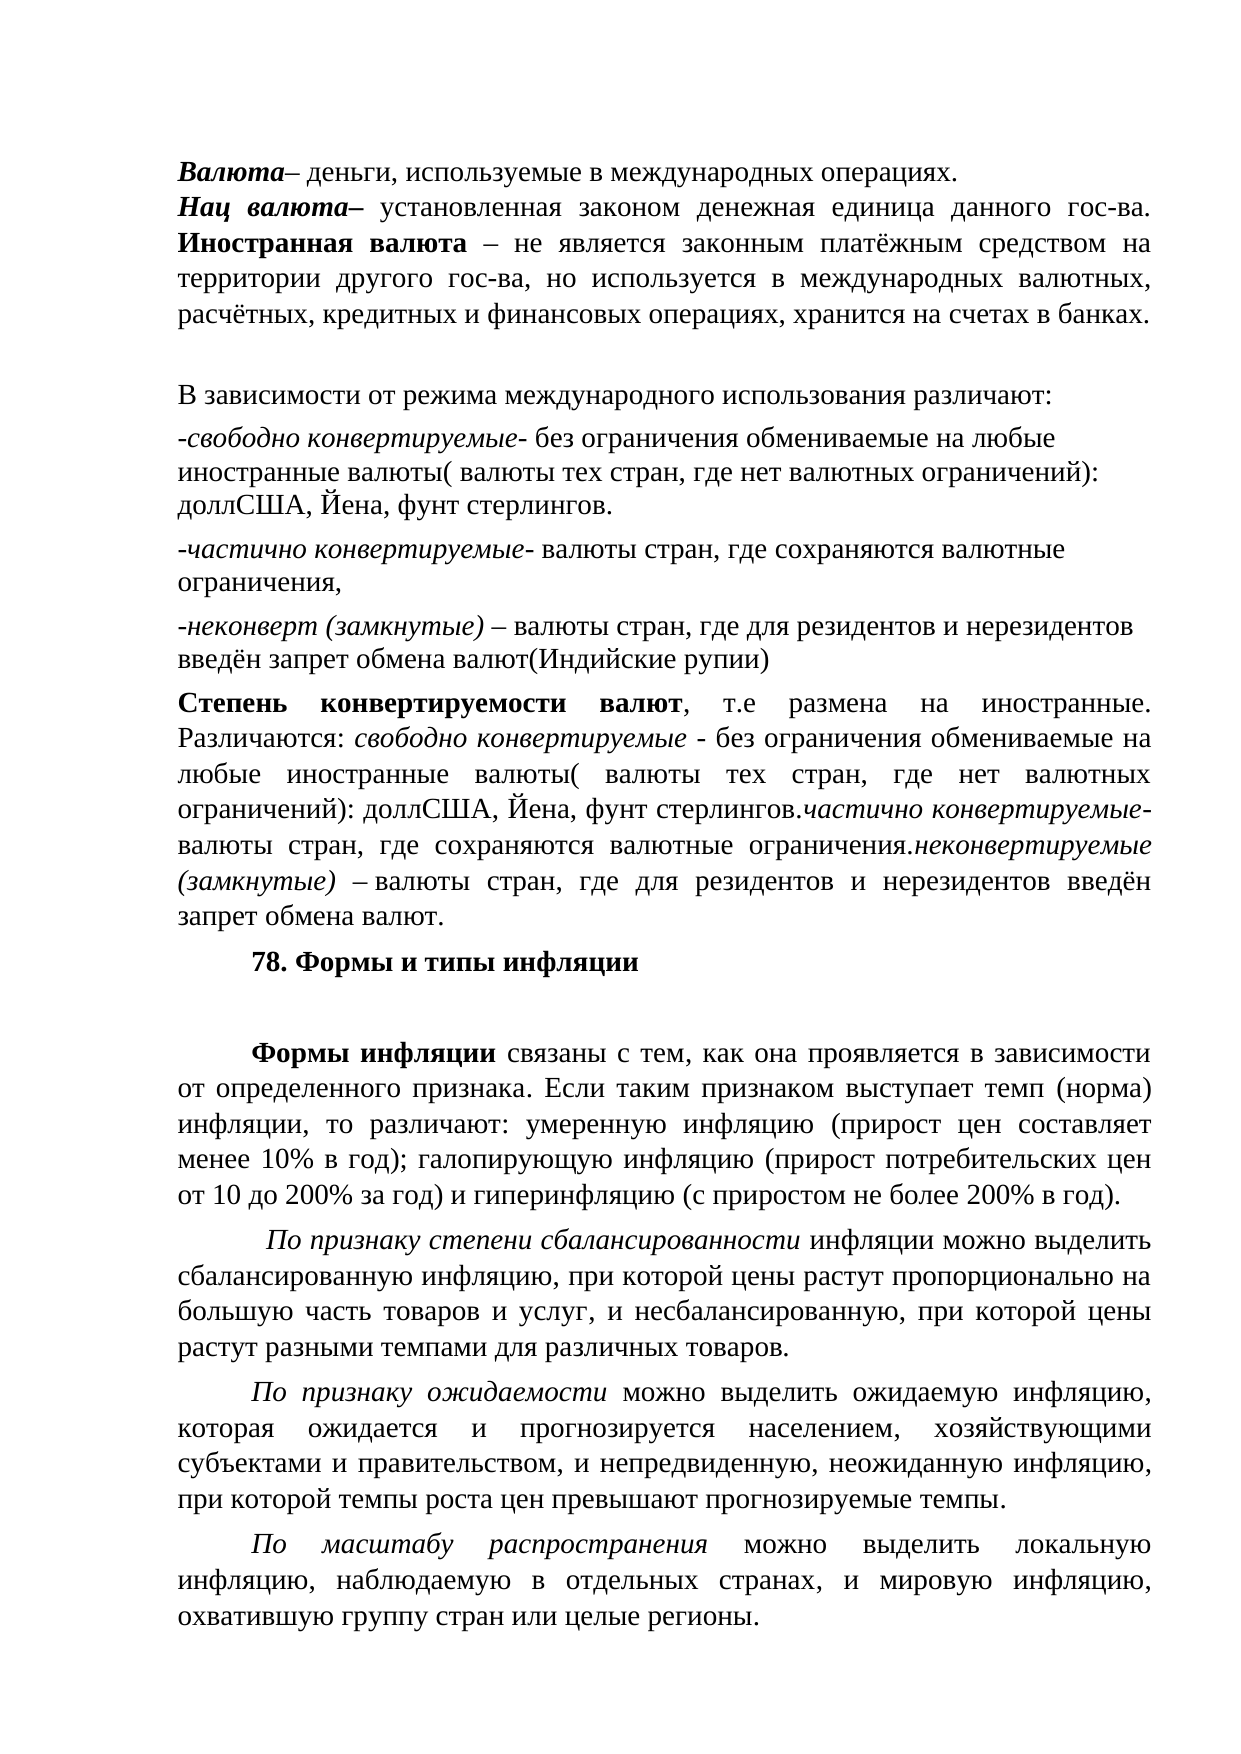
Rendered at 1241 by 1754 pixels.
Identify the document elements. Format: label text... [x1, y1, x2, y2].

list Валюта– деньги, используемые в международных операциях. [177, 154, 1152, 187]
list Степень конвертируемости валют, т.е размена на иностранные. Различаются: свободно конвертируемые - без ограничения обмениваемые на любые иностранные валюты( валюты тех стран, где нет валютных ограничений): доллСША, Йена, фунт стерлингов.частично конвертируемые- валюты стран, где сохраняются валютные ограничения.неконвертируемые (замкнутые) – валюты стран, где для резидентов и нерезидентов введён запрет обмена валют. [177, 685, 1152, 932]
text По масштабу распространения можно выделить локальную инфляцию, наблюдаемую в отдельных странах, и мировую инфляцию, охватившую группу стран или целые регионы. [177, 1527, 1152, 1631]
text -неконверт (замкнутые) – валюты стран, где для резидентов и нерезидентов введён запрет обмена валют(Индийские рупии) [177, 608, 1152, 675]
list Нац валюта– установленная законом денежная единица данного гос-ва. Иностранная валюта – не является законным платёжным средством на территории другого гос-ва, но используется в международных валютных, расчётных, кредитных и финансовых операциях, хранится на счетах в банках. [177, 189, 1152, 329]
text В зависимости от режима международного использования различают: [177, 377, 1152, 410]
text Формы инфляции связаны с тем, как она проявляется в зависимости от определенного признака. Если таким признаком выступает темп (норма) инфляции, то различают: умеренную инфляцию (прирост цен составляет менее 10% в год); галопирующую инфляцию (прирост потребительских цен от 10 до 200% за год) и гиперинфляцию (с приростом не более 200% в год). [177, 1035, 1152, 1210]
text -свободно конвертируемые- без ограничения обмениваемые на любые иностранные валюты( валюты тех стран, где нет валютных ограничений): доллСША, Йена, фунт стерлингов. [177, 420, 1152, 521]
text По признаку степени сбалансированности инфляции можно выделить сбалансированную инфляцию, при которой цены растут пропорционально на большую часть товаров и услуг, и несбалансированную, при которой цены растут разными темпами для различных товаров. [177, 1222, 1152, 1362]
text -частично конвертируемые- валюты стран, где сохраняются валютные ограничения, [177, 531, 1152, 598]
text По признаку ожидаемости можно выделить ожидаемую инфляцию, которая ожидается и прогнозируется населением, хозяйствующими субъектами и правительством, и непредвиденную, неожиданную инфляцию, при которой темпы роста цен превышают прогнозируемые темпы. [177, 1374, 1152, 1514]
text 78. Формы и типы инфляции [177, 944, 1152, 977]
